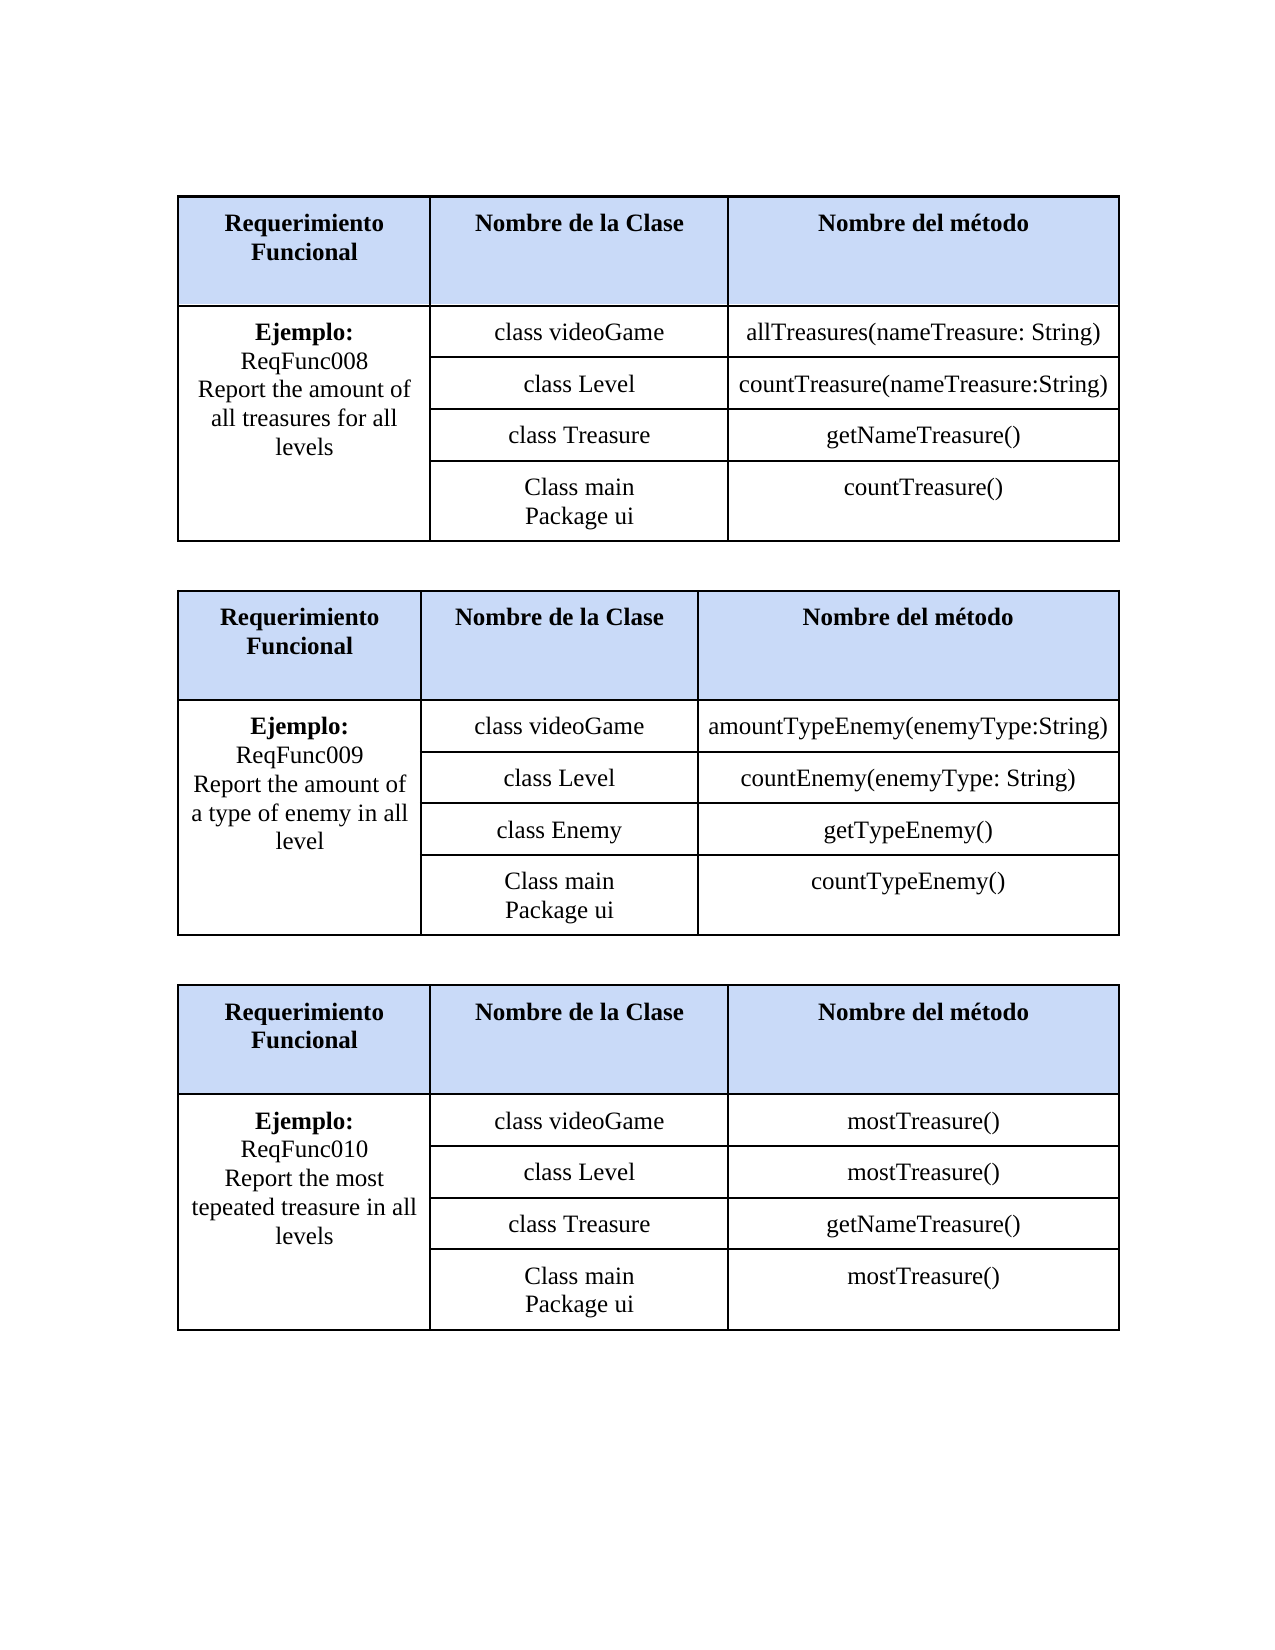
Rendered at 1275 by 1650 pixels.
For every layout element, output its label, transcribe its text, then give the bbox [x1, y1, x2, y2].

table_cell mostTreasure() [729, 1095, 1118, 1145]
table_cell allTreasures(nameTreasure: String) [729, 307, 1118, 356]
table_cell getTypeEnemy() [699, 804, 1118, 854]
table_cell amountTypeEnemy(enemyType:String) [699, 701, 1118, 751]
table_cell class Treasure [431, 1199, 727, 1248]
table_cell Ejemplo: ReqFunc010 Report the most tepeated treasure in all levels [179, 1095, 429, 1329]
table_header Requerimiento Funcional [179, 986, 429, 1093]
table_header Nombre de la Clase [431, 198, 727, 304]
table_cell Class main Package ui [422, 856, 697, 934]
table_cell class videoGame [431, 307, 727, 356]
table_cell class Level [422, 753, 697, 802]
table_cell countTreasure(nameTreasure:String) [729, 358, 1118, 408]
table_cell countTypeEnemy() [699, 856, 1118, 934]
table_header Nombre de la Clase [431, 986, 727, 1093]
table_cell class Enemy [422, 804, 697, 854]
table_cell Class main Package ui [431, 462, 727, 540]
table_cell Ejemplo: ReqFunc009 Report the amount of a type of enemy in all level [179, 701, 420, 934]
table_cell getNameTreasure() [729, 1199, 1118, 1248]
table_cell countEnemy(enemyType: String) [699, 753, 1118, 802]
table_cell Ejemplo: ReqFunc008 Report the amount of all treasures for all levels [179, 307, 429, 540]
table_cell class videoGame [431, 1095, 727, 1145]
table_cell countTreasure() [729, 462, 1118, 540]
table_header Nombre del método [729, 986, 1118, 1093]
table_cell class Level [431, 1147, 727, 1197]
table_cell class videoGame [422, 701, 697, 751]
table_cell mostTreasure() [729, 1250, 1118, 1329]
table_cell Class main Package ui [431, 1250, 727, 1329]
table_cell getNameTreasure() [729, 410, 1118, 459]
table_cell mostTreasure() [729, 1147, 1118, 1197]
table_header Nombre de la Clase [422, 592, 697, 699]
table_cell class Treasure [431, 410, 727, 459]
table_header Nombre del método [729, 198, 1118, 304]
table_cell class Level [431, 358, 727, 408]
table_header Requerimiento Funcional [179, 198, 429, 304]
table_header Requerimiento Funcional [179, 592, 420, 699]
table_header Nombre del método [699, 592, 1118, 699]
